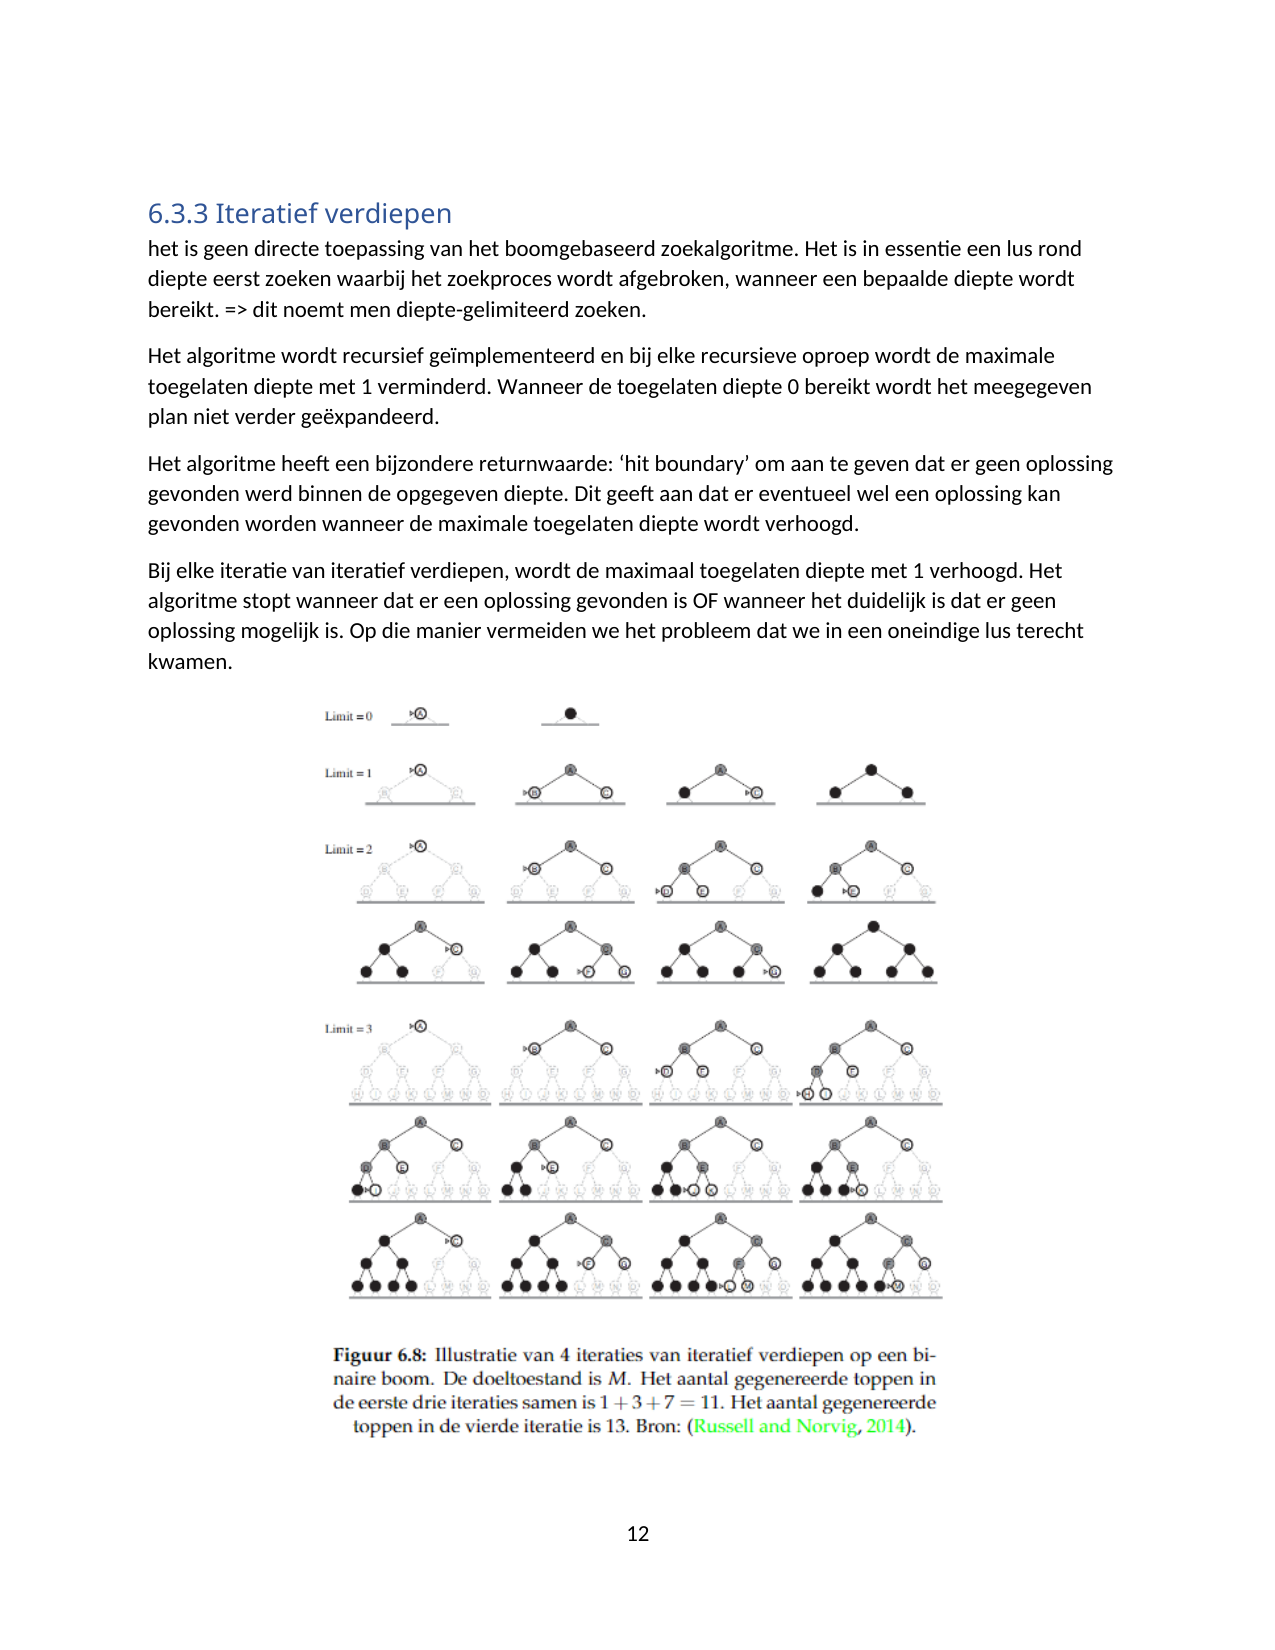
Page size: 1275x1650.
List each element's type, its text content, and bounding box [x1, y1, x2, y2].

picture [311, 693, 964, 1468]
text Bij elke iteratie van iteratief verdiepen, wordt de maximaal toegelaten diepte met 1 verhoogd. Het algoritme stopt wanneer dat er een oplossing gevonden is OF wanneer het duidelijk is dat er geen oplossing mogelijk is. Op die manier vermeiden we het probleem dat we in een oneindige lus terecht kwamen. [148, 556, 1127, 675]
subtitle 6.3.3 Iteratief verdiepen [148, 194, 1127, 231]
text Het algoritme heeft een bijzondere returnwaarde: ‘hit boundary’ om aan te geven dat er geen oplossing gevonden werd binnen de opgegeven diepte. Dit geeft aan dat er eventueel wel een oplossing kan gevonden worden wanneer de maximale toegelaten diepte wordt verhoogd. [148, 449, 1127, 537]
text Het algoritme wordt recursief geïmplementeerd en bij elke recursieve oproep wordt de maximale toegelaten diepte met 1 verminderd. Wanneer de toegelaten diepte 0 bereikt wordt het meegegeven plan niet verder geëxpandeerd. [148, 342, 1127, 430]
text het is geen directe toepassing van het boomgebaseerd zoekalgoritme. Het is in essentie een lus rond diepte eerst zoeken waarbij het zoekproces wordt afgebroken, wanneer een bepaalde diepte wordt bereikt. => dit noemt men diepte-gelimiteerd zoeken. [148, 234, 1127, 323]
